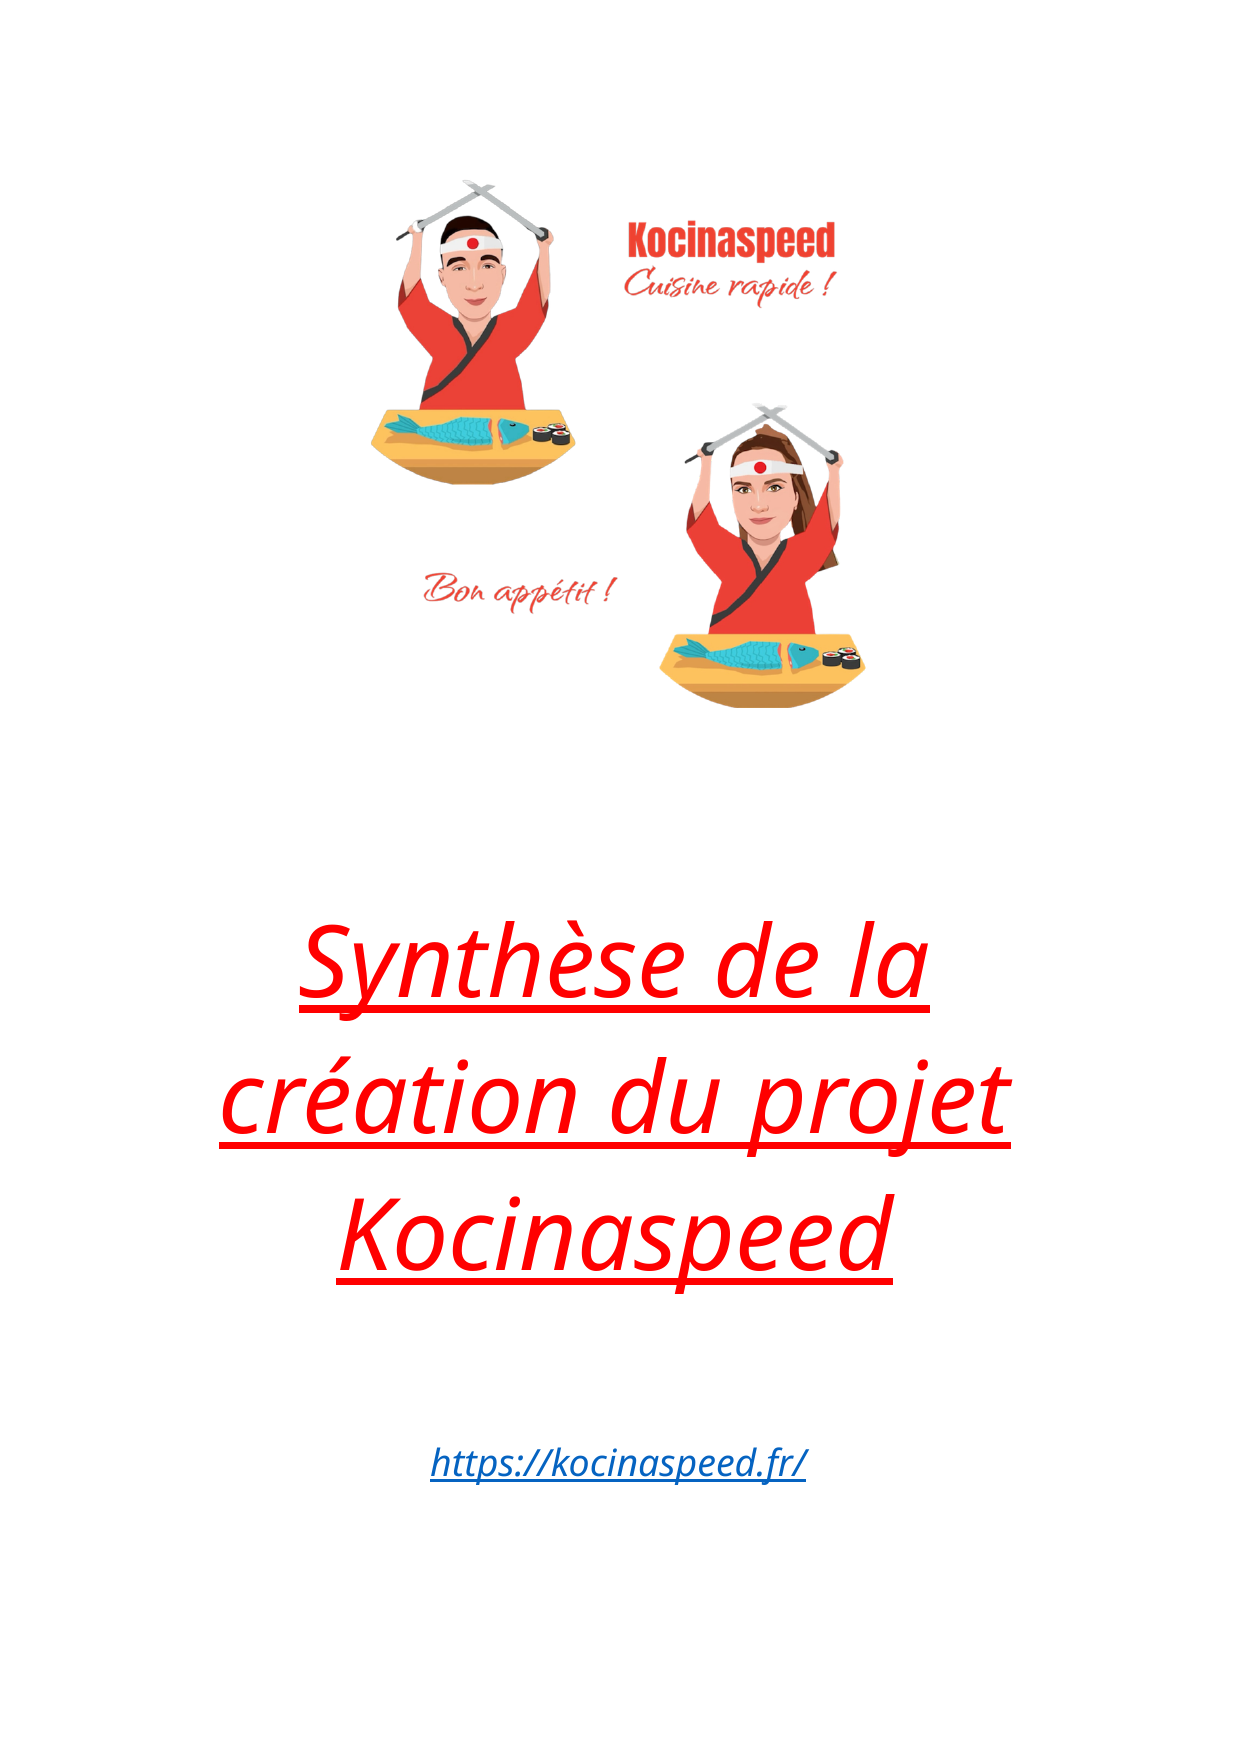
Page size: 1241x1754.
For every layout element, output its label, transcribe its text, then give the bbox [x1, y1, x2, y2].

picture [361, 178, 879, 708]
text https://kocinaspeed.fr/ [148, 1436, 1093, 1487]
text Synthèse de la création du projet Kocinaspeed [148, 891, 1093, 1299]
